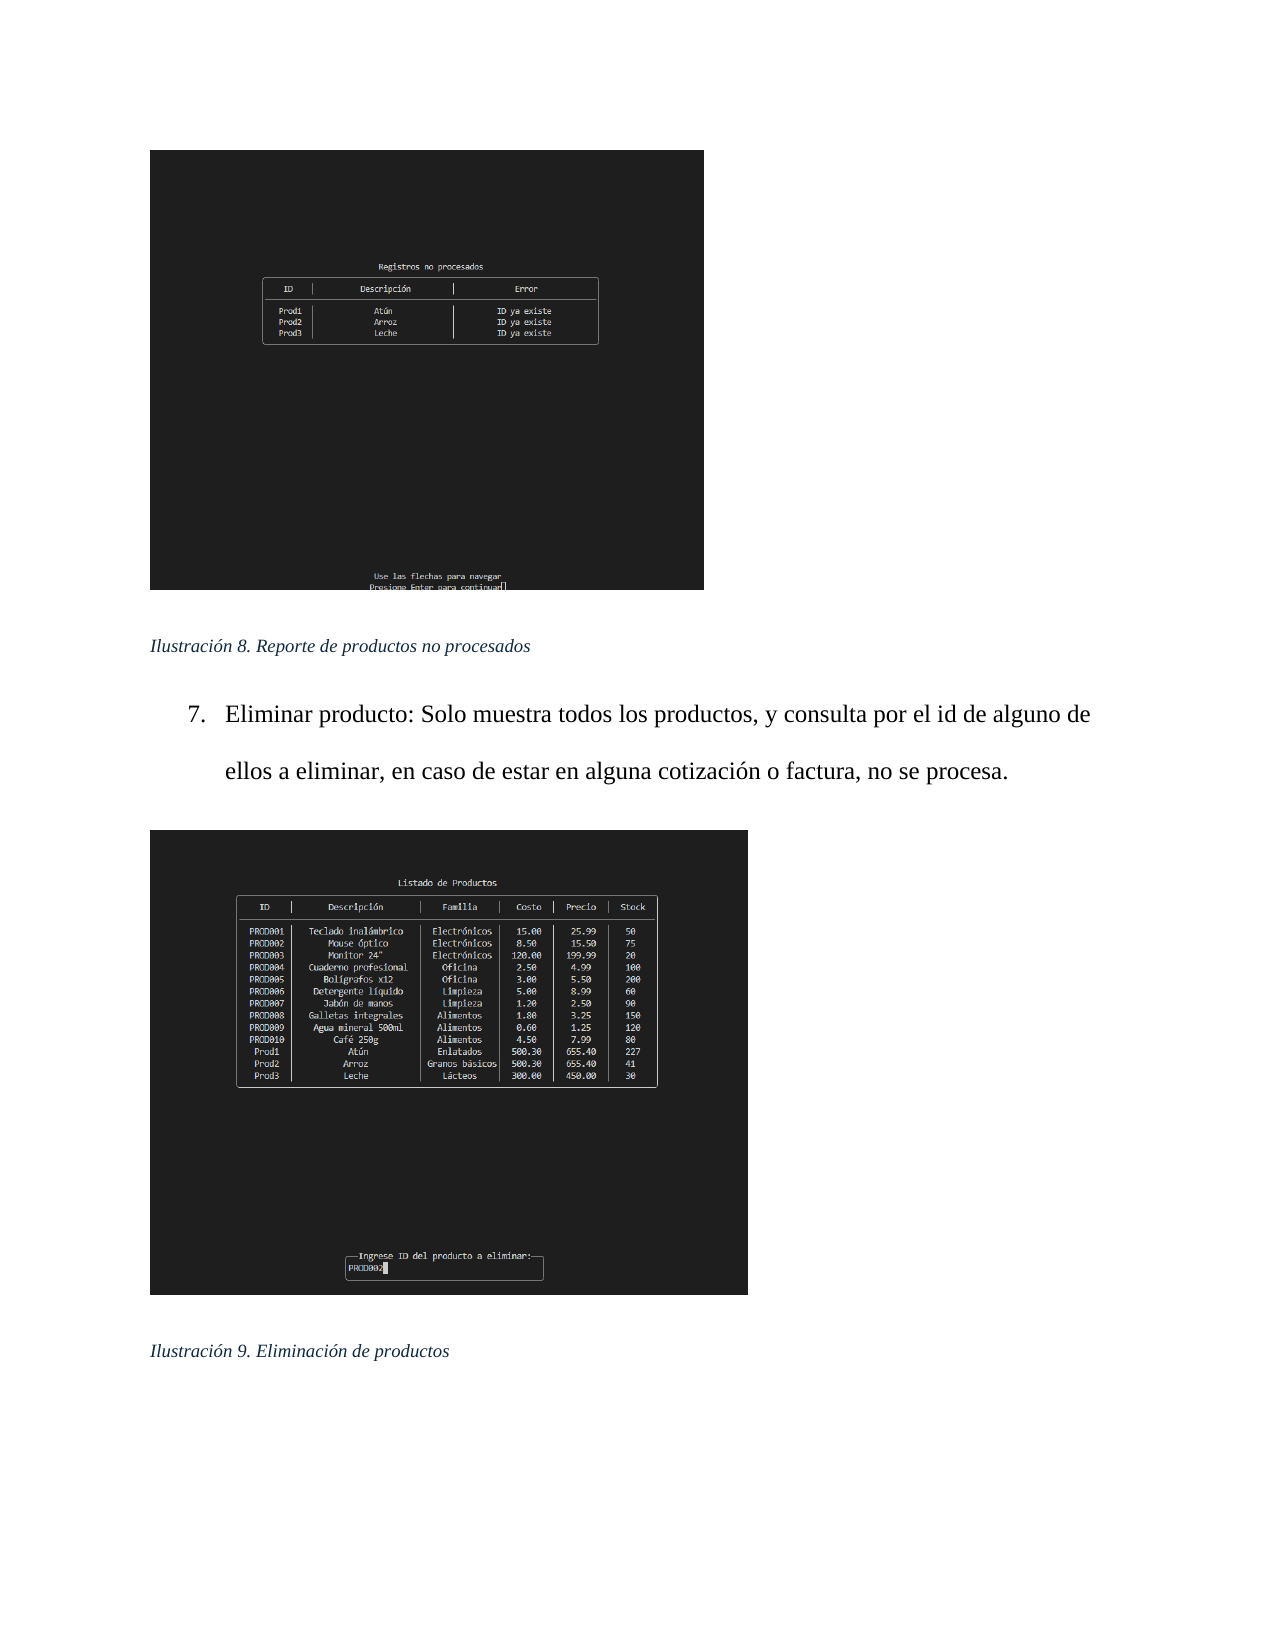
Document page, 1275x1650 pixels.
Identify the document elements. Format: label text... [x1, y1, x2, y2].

list Eliminar producto: Solo muestra todos los productos, y consulta por el id de alguno de ellos a eliminar, en caso de estar en alguna cotización o factura, no se procesa. [187, 699, 1125, 785]
picture [150, 150, 704, 590]
text Ilustración 8. Reporte de productos no procesados [150, 635, 1125, 657]
text Ilustración 9. Eliminación de productos [150, 1340, 1125, 1362]
picture [150, 830, 748, 1295]
